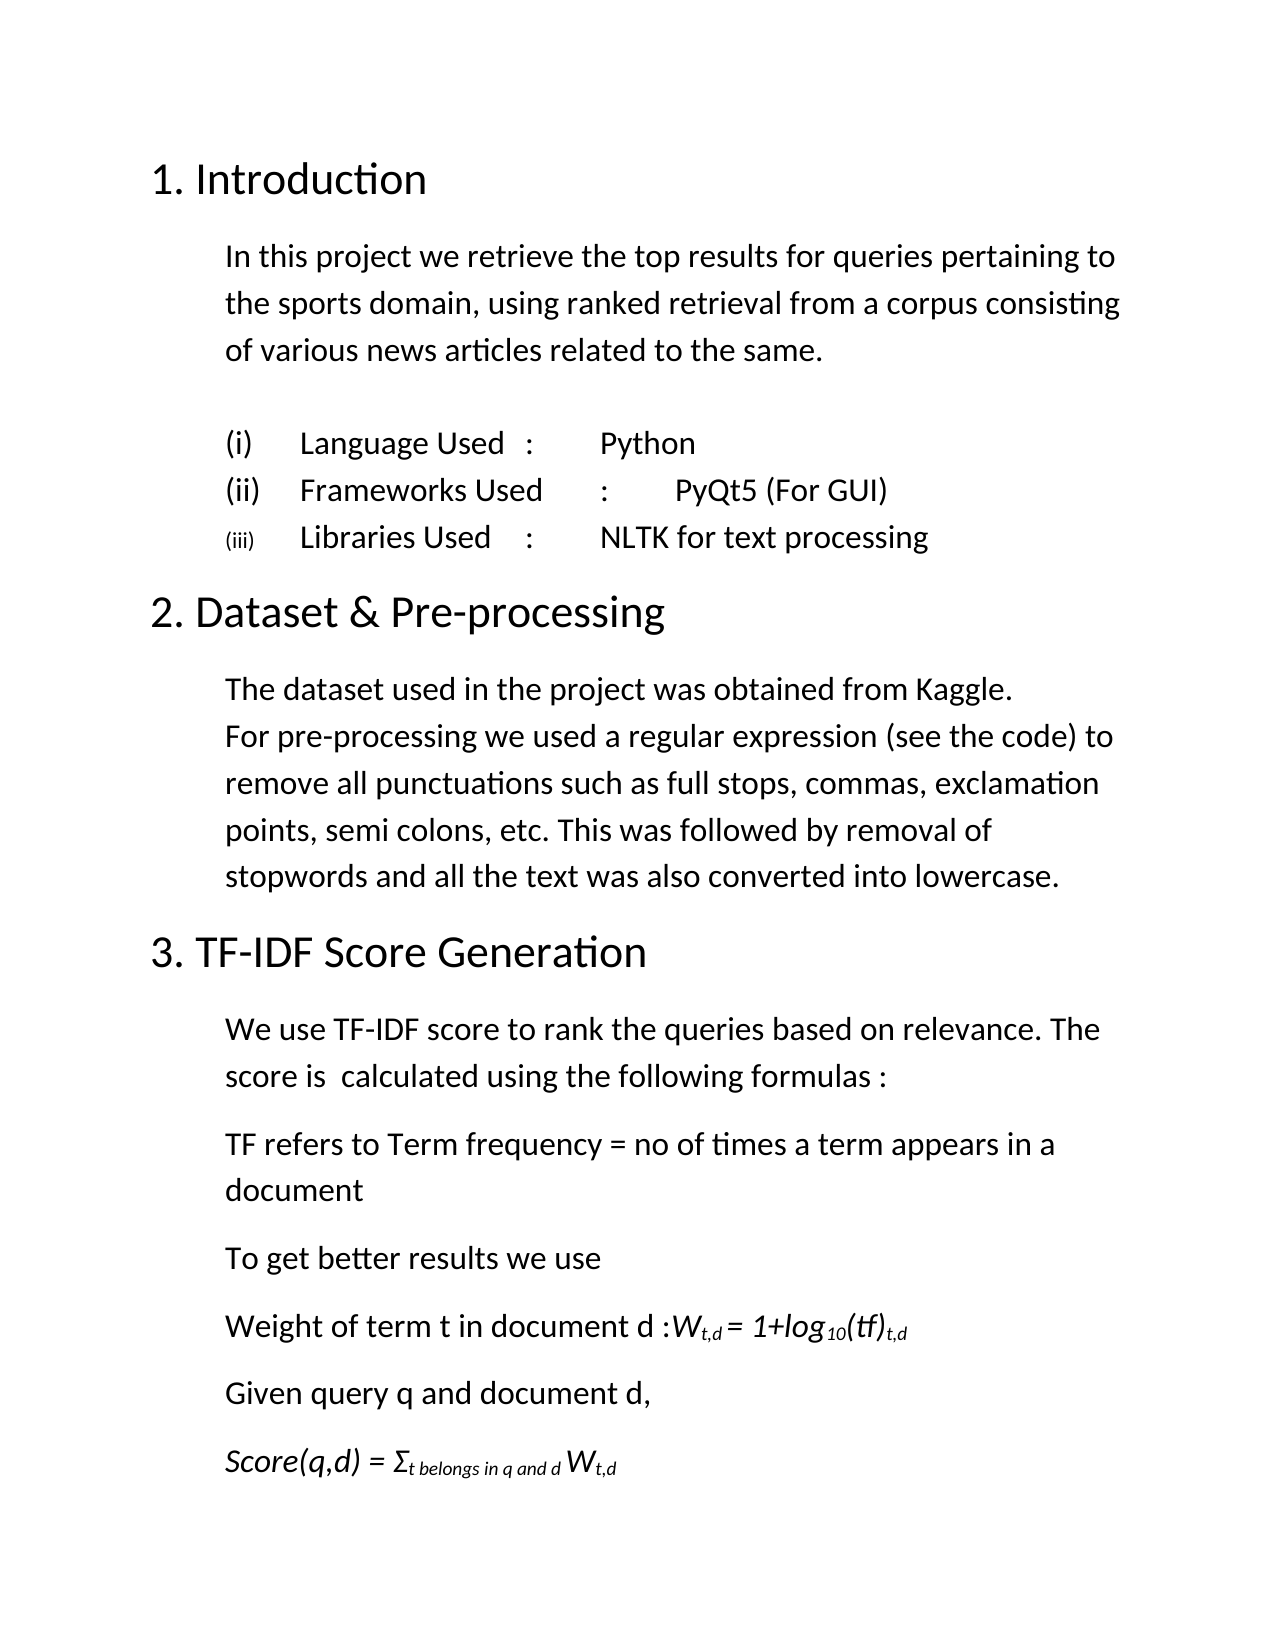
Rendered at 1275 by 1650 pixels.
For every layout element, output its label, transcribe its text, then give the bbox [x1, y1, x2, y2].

text Given query q and document d, [150, 1372, 1125, 1413]
text We use TF-IDF score to rank the queries based on relevance. The score is calculated using the following formulas : [150, 1008, 1125, 1096]
text To get better results we use [150, 1237, 1125, 1278]
list Libraries Used : NLTK for text processing [225, 516, 1125, 556]
text Weight of term t in document d :Wt,d = 1+log10(tf)t,d [150, 1304, 1125, 1345]
list In this project we retrieve the top results for queries pertaining to the sports domain, using ranked retrieval from a corpus consisting of various news articles related to the same. [225, 235, 1125, 369]
text TF refers to Term frequency = no of times a term appears in a document [150, 1123, 1125, 1210]
text 1. Introduction [150, 150, 1125, 206]
list The dataset used in the project was obtained from Kaggle. [225, 668, 1125, 709]
text Score(q,d) = Σt belongs in q and d Wt,d [150, 1440, 1125, 1481]
list Frameworks Used : PyQt5 (For GUI) [225, 469, 1125, 510]
list Language Used : Python [225, 422, 1125, 463]
list For pre-processing we used a regular expression (see the code) to remove all punctuations such as full stops, commas, exclamation points, semi colons, etc. This was followed by removal of stopwords and all the text was also converted into lowercase. [225, 715, 1125, 896]
text 2. Dataset & Pre-processing [150, 583, 1125, 639]
text 3. TF-IDF Score Generation [150, 923, 1125, 979]
